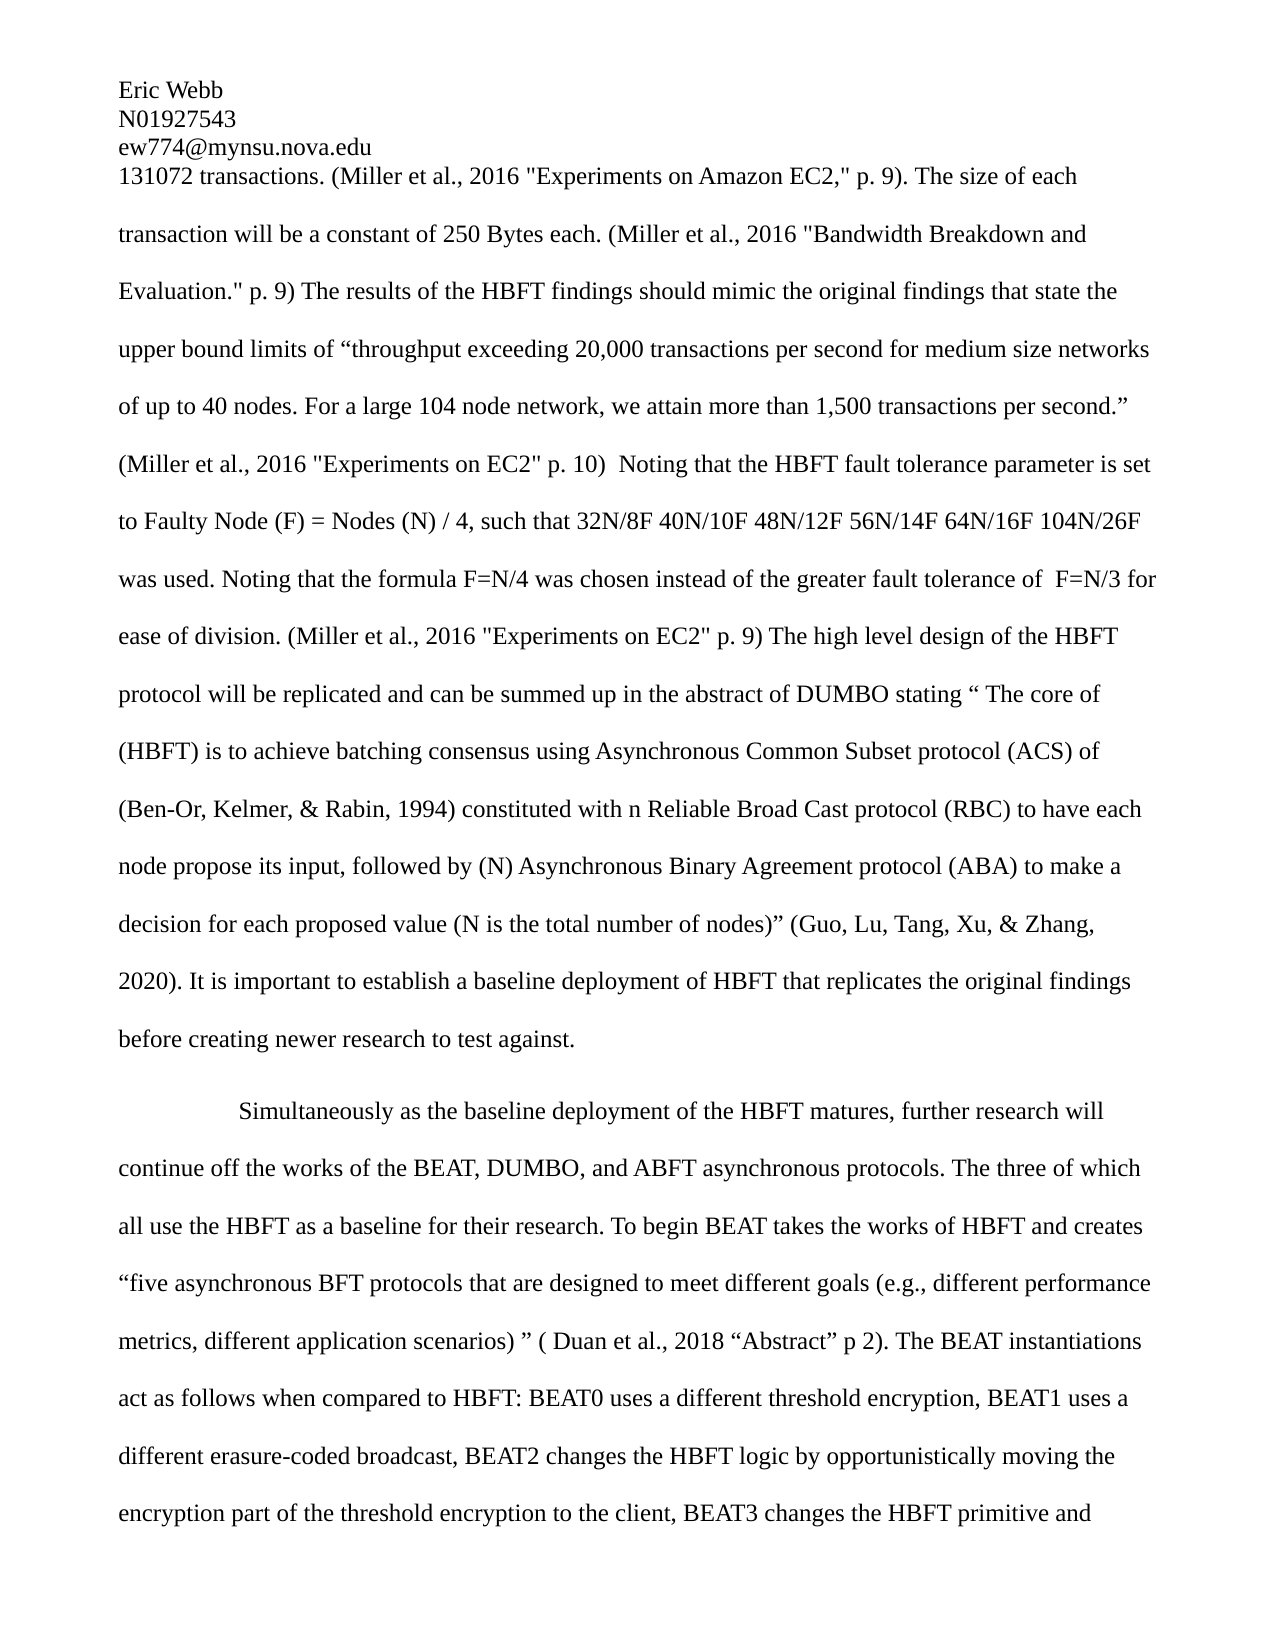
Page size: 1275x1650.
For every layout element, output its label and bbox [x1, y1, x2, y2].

text [118, 1096, 1157, 1527]
text [118, 161, 1157, 1052]
